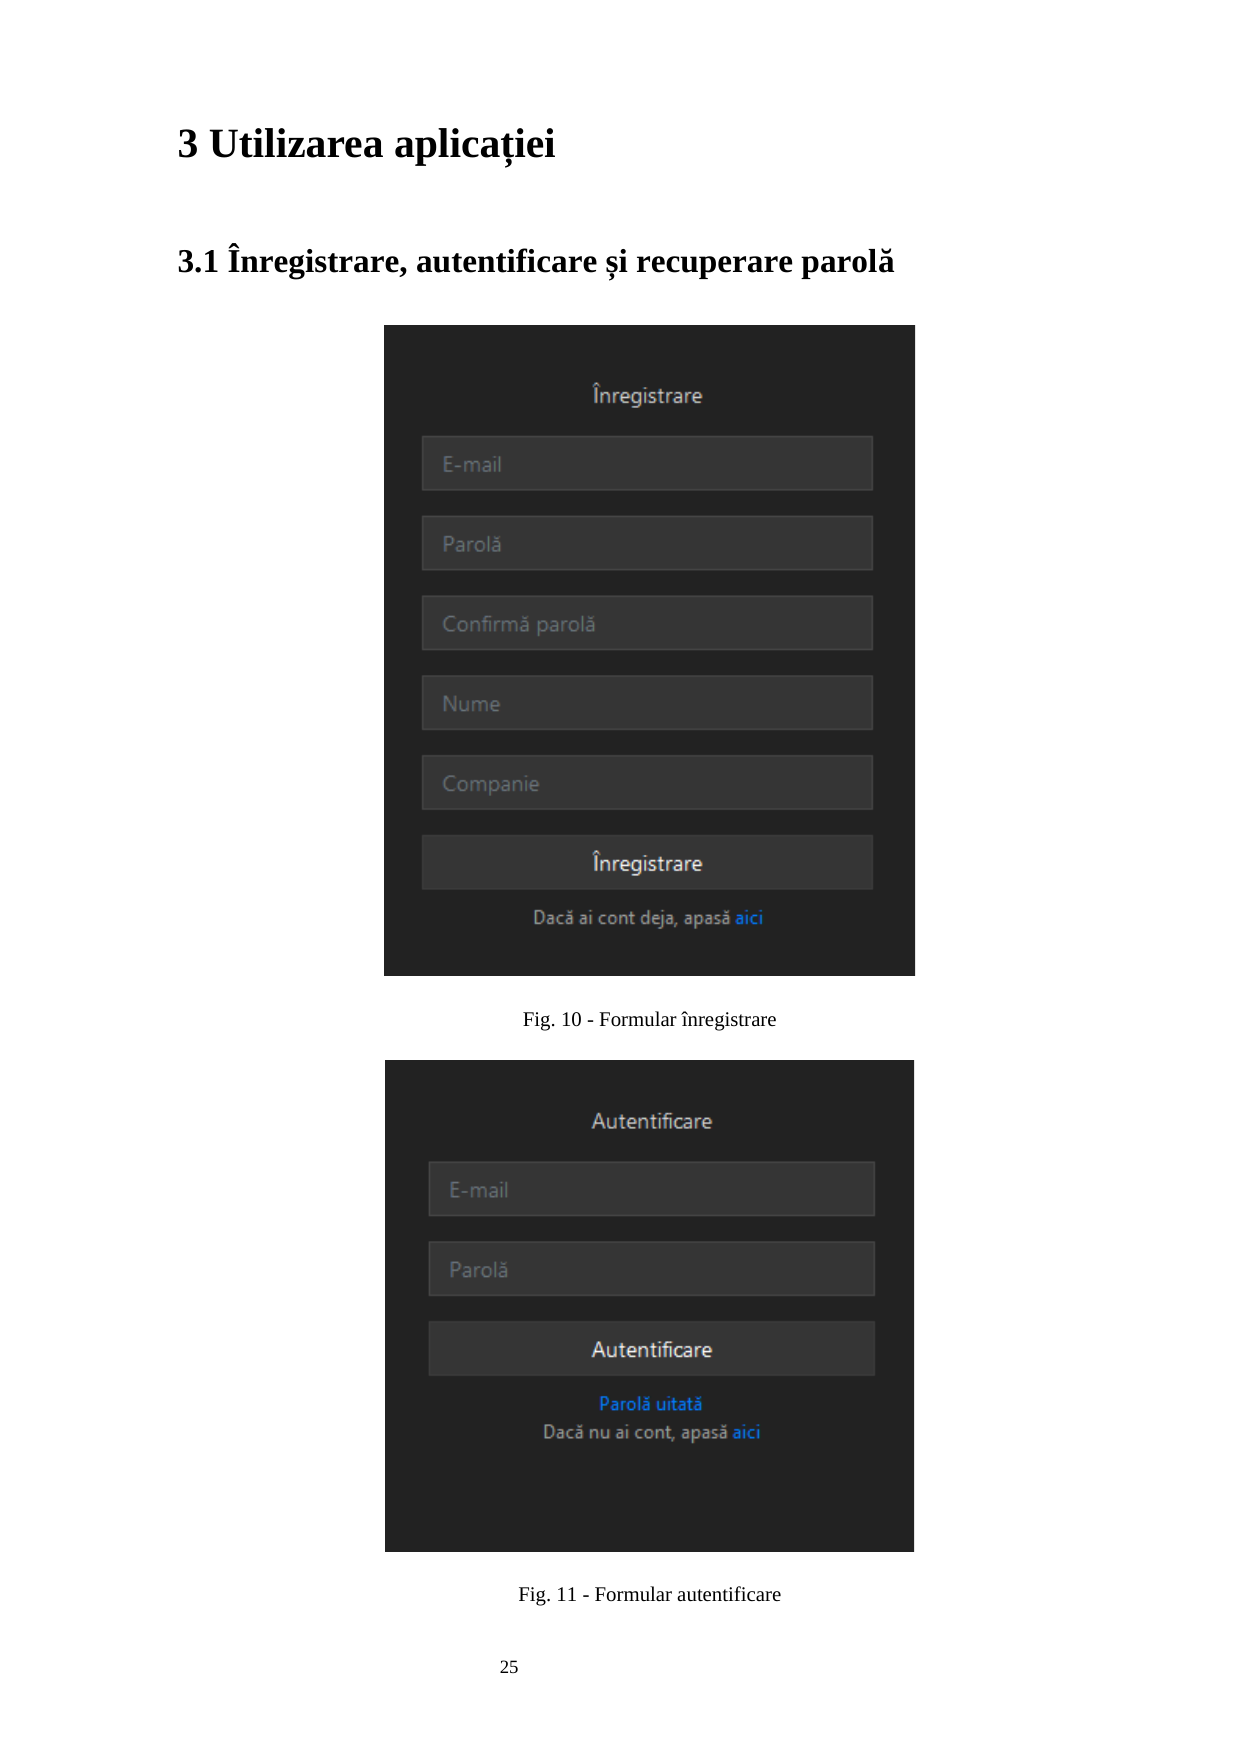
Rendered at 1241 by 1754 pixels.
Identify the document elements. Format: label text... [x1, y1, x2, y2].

picture [385, 1060, 915, 1552]
subtitle 3.1 Înregistrare, autentificare și recuperare parolă [177, 241, 1122, 279]
subtitle 3 Utilizarea aplicației [177, 118, 1122, 166]
text Fig. 11 - Formular autentificare [177, 1582, 1122, 1606]
text Fig. 10 - Formular înregistrare [177, 1007, 1122, 1031]
picture [384, 325, 916, 976]
